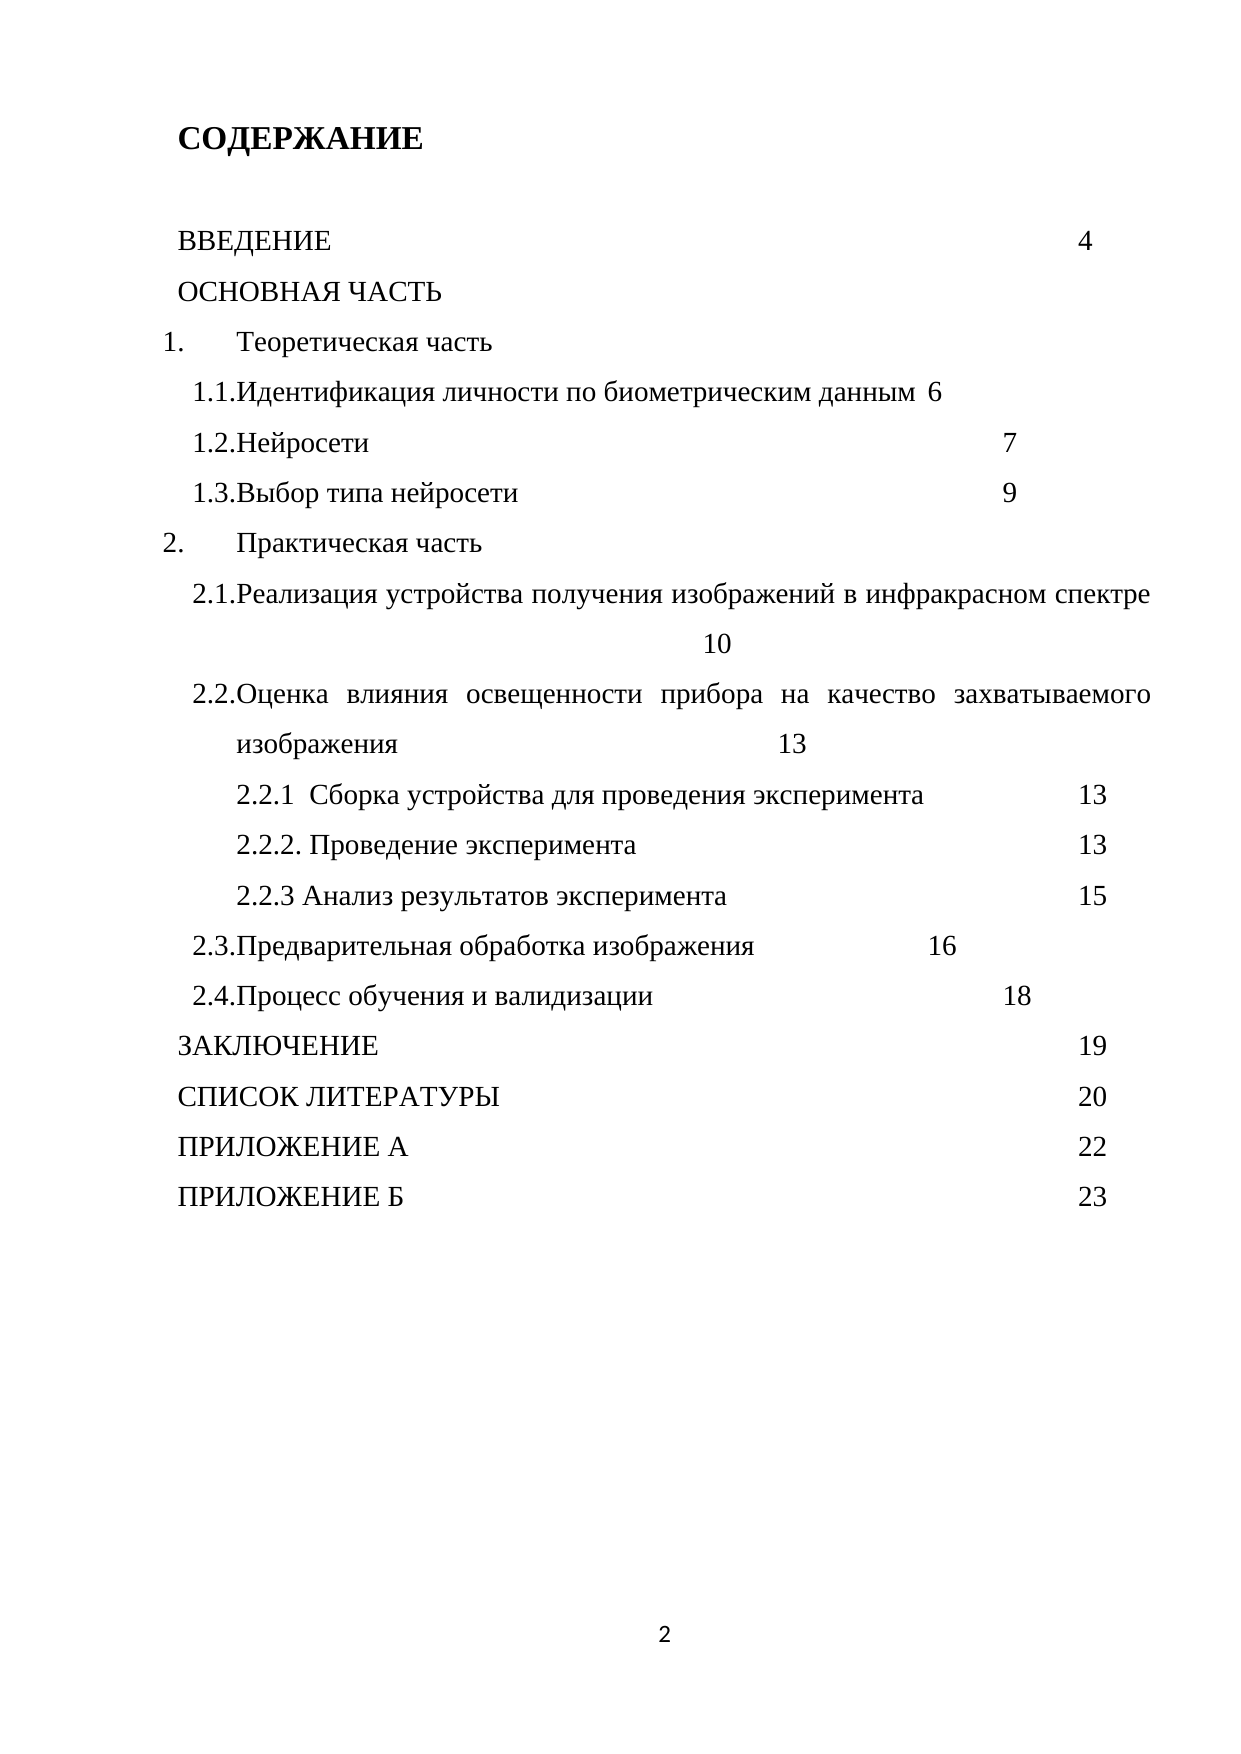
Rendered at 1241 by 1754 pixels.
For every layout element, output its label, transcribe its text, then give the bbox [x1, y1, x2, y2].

text ЗАКЛЮЧЕНИЕ 19 [177, 1028, 1152, 1062]
text СПИСОК ЛИТЕРАТУРЫ 20 [177, 1079, 1152, 1112]
list Оценка влияния освещенности прибора на качество захватываемого изображения 13 [192, 676, 1152, 760]
list Идентификация личности по биометрическим данным 6 [192, 374, 1152, 408]
list Нейросети 7 [192, 425, 1152, 458]
text 2.2.2. Проведение эксперимента 13 [236, 827, 1152, 861]
list Процесс обучения и валидизации 18 [192, 978, 1152, 1012]
list Выбор типа нейросети 9 [192, 475, 1152, 509]
list Практическая часть [162, 525, 1152, 559]
list Предварительная обработка изображения 16 [192, 928, 1152, 961]
text ВВЕДЕНИЕ 4 [177, 223, 1152, 257]
text ПРИЛОЖЕНИЕ А 22 [177, 1129, 1152, 1163]
text 2.2.1 Сборка устройства для проведения эксперимента 13 [236, 777, 1152, 811]
list Реализация устройства получения изображений в инфракрасном спектре 10 [192, 576, 1152, 659]
text ОСНОВНАЯ ЧАСТЬ [177, 274, 1152, 307]
text ПРИЛОЖЕНИЕ Б 23 [177, 1179, 1152, 1213]
text СОДЕРЖАНИЕ [177, 118, 1152, 156]
list Теоретическая часть [162, 324, 1152, 358]
text 2.2.3 Анализ результатов эксперимента 15 [236, 878, 1152, 911]
